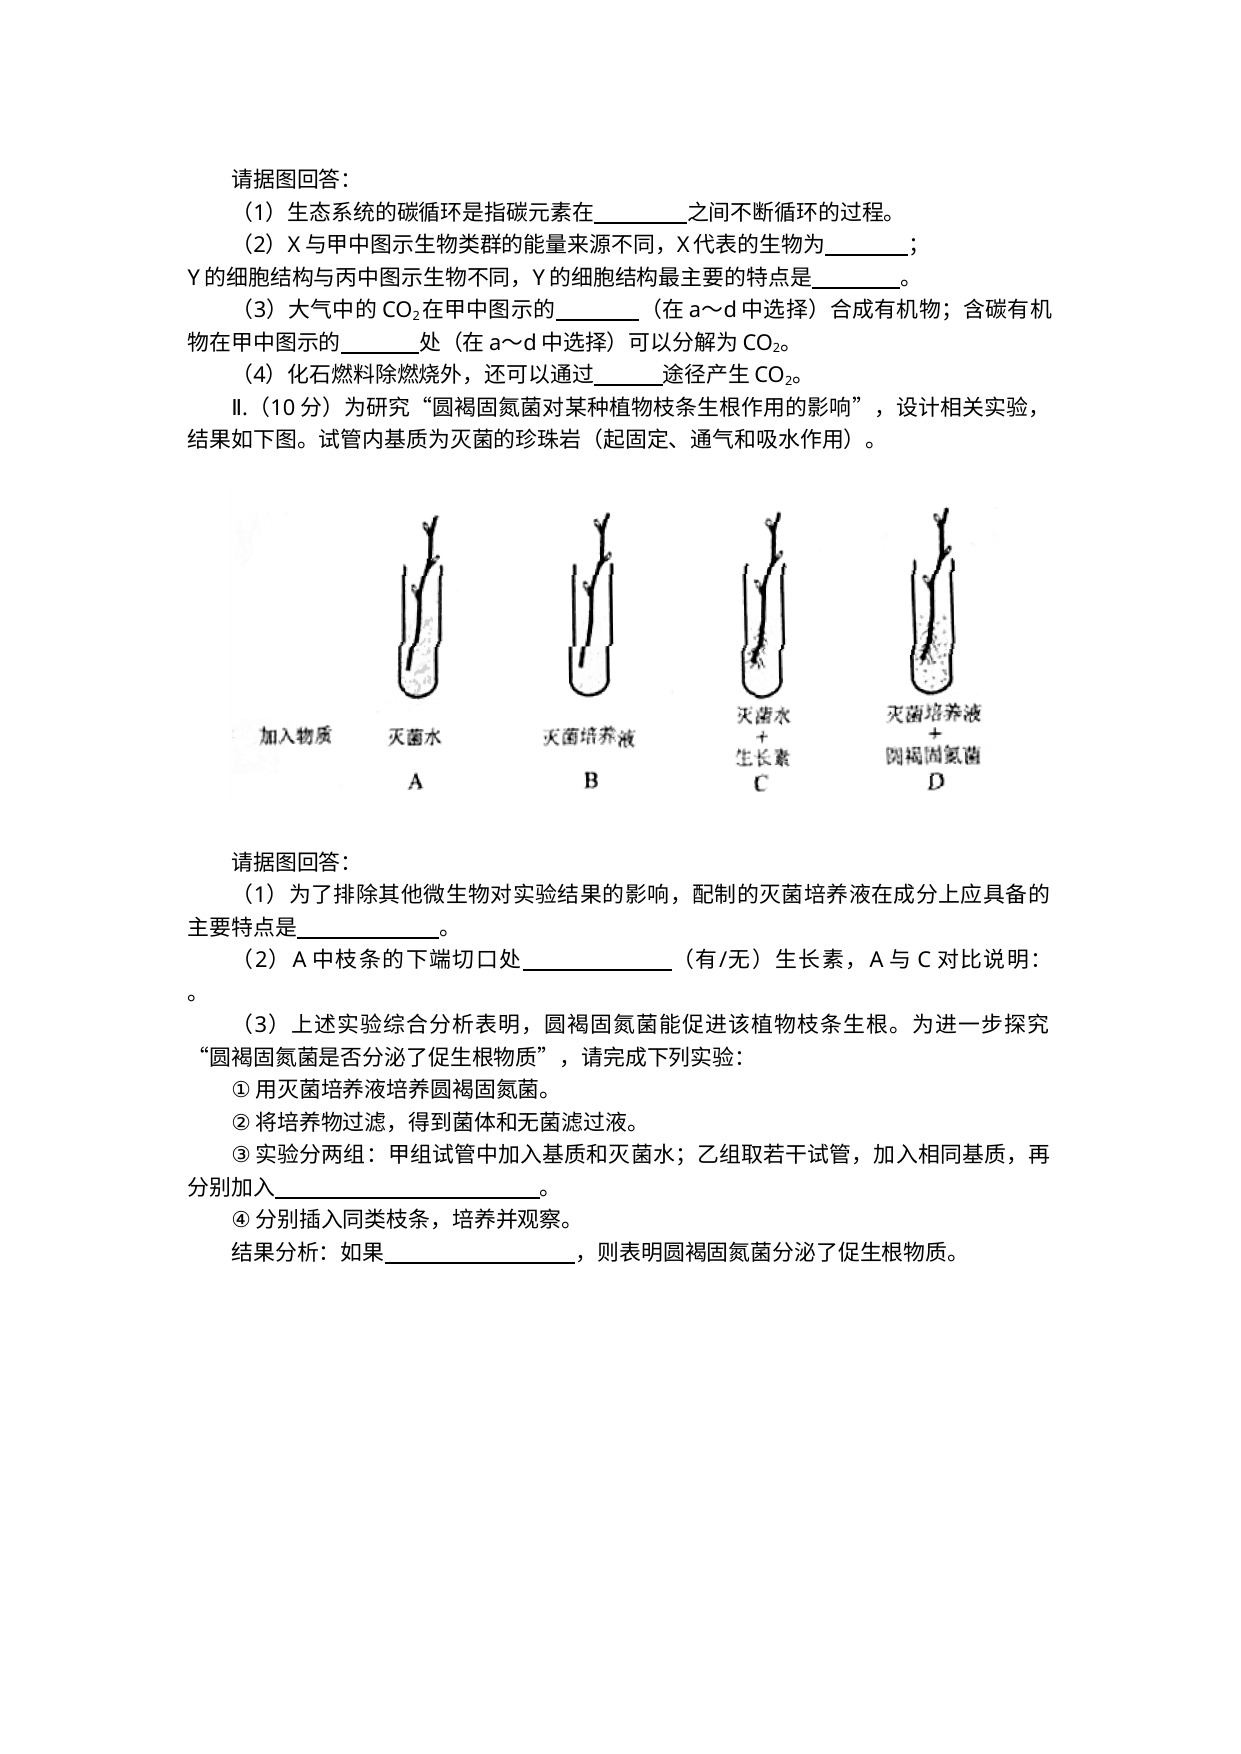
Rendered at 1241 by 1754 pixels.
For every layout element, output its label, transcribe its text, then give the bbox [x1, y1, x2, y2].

text （1）生态系统的碳循环是指碳元素在 之间不断循环的过程。 [187, 194, 1053, 227]
picture [231, 487, 999, 804]
text （3）大气中的CO2在甲中图示的 （在a～d中选择）合成有机物；含碳有机物在甲中图示的 处（在a～d中选择）可以分解为CO2。 [187, 292, 1053, 357]
text ④分别插入同类枝条，培养并观察。 [187, 1202, 1053, 1234]
text （3）上述实验综合分析表明，圆褐固氮菌能促进该植物枝条生根。为进一步探究“圆褐固氮菌是否分泌了促生根物质”，请完成下列实验： [187, 1007, 1053, 1072]
text 请据图回答： [187, 162, 1053, 194]
text ①用灭菌培养液培养圆褐固氮菌。 [187, 1072, 1053, 1104]
text （1）为了排除其他微生物对实验结果的影响，配制的灭菌培养液在成分上应具备的主要特点是 。 [187, 877, 1053, 942]
text （2）X与甲中图示生物类群的能量来源不同，X代表的生物为 ； Y的细胞结构与丙中图示生物不同，Y的细胞结构最主要的特点是 。 [187, 227, 1053, 292]
text （4）化石燃料除燃烧外，还可以通过 途径产生CO2。 [187, 357, 1053, 389]
text ②将培养物过滤，得到菌体和无菌滤过液。 [187, 1104, 1053, 1137]
text 结果分析：如果 ，则表明圆褐固氮菌分泌了促生根物质。 [187, 1234, 1053, 1267]
text ③实验分两组：甲组试管中加入基质和灭菌水；乙组取若干试管，加入相同基质，再分别加入 。 [187, 1137, 1053, 1202]
text 请据图回答： [187, 844, 1053, 877]
text （2）A中枝条的下端切口处 （有/无）生长素，A与C对比说明： 。 [187, 942, 1053, 1007]
text Ⅱ.（10分）为研究“圆褐固氮菌对某种植物枝条生根作用的影响”，设计相关实验，结果如下图。试管内基质为灭菌的珍珠岩（起固定、通气和吸水作用）。 [187, 389, 1053, 454]
